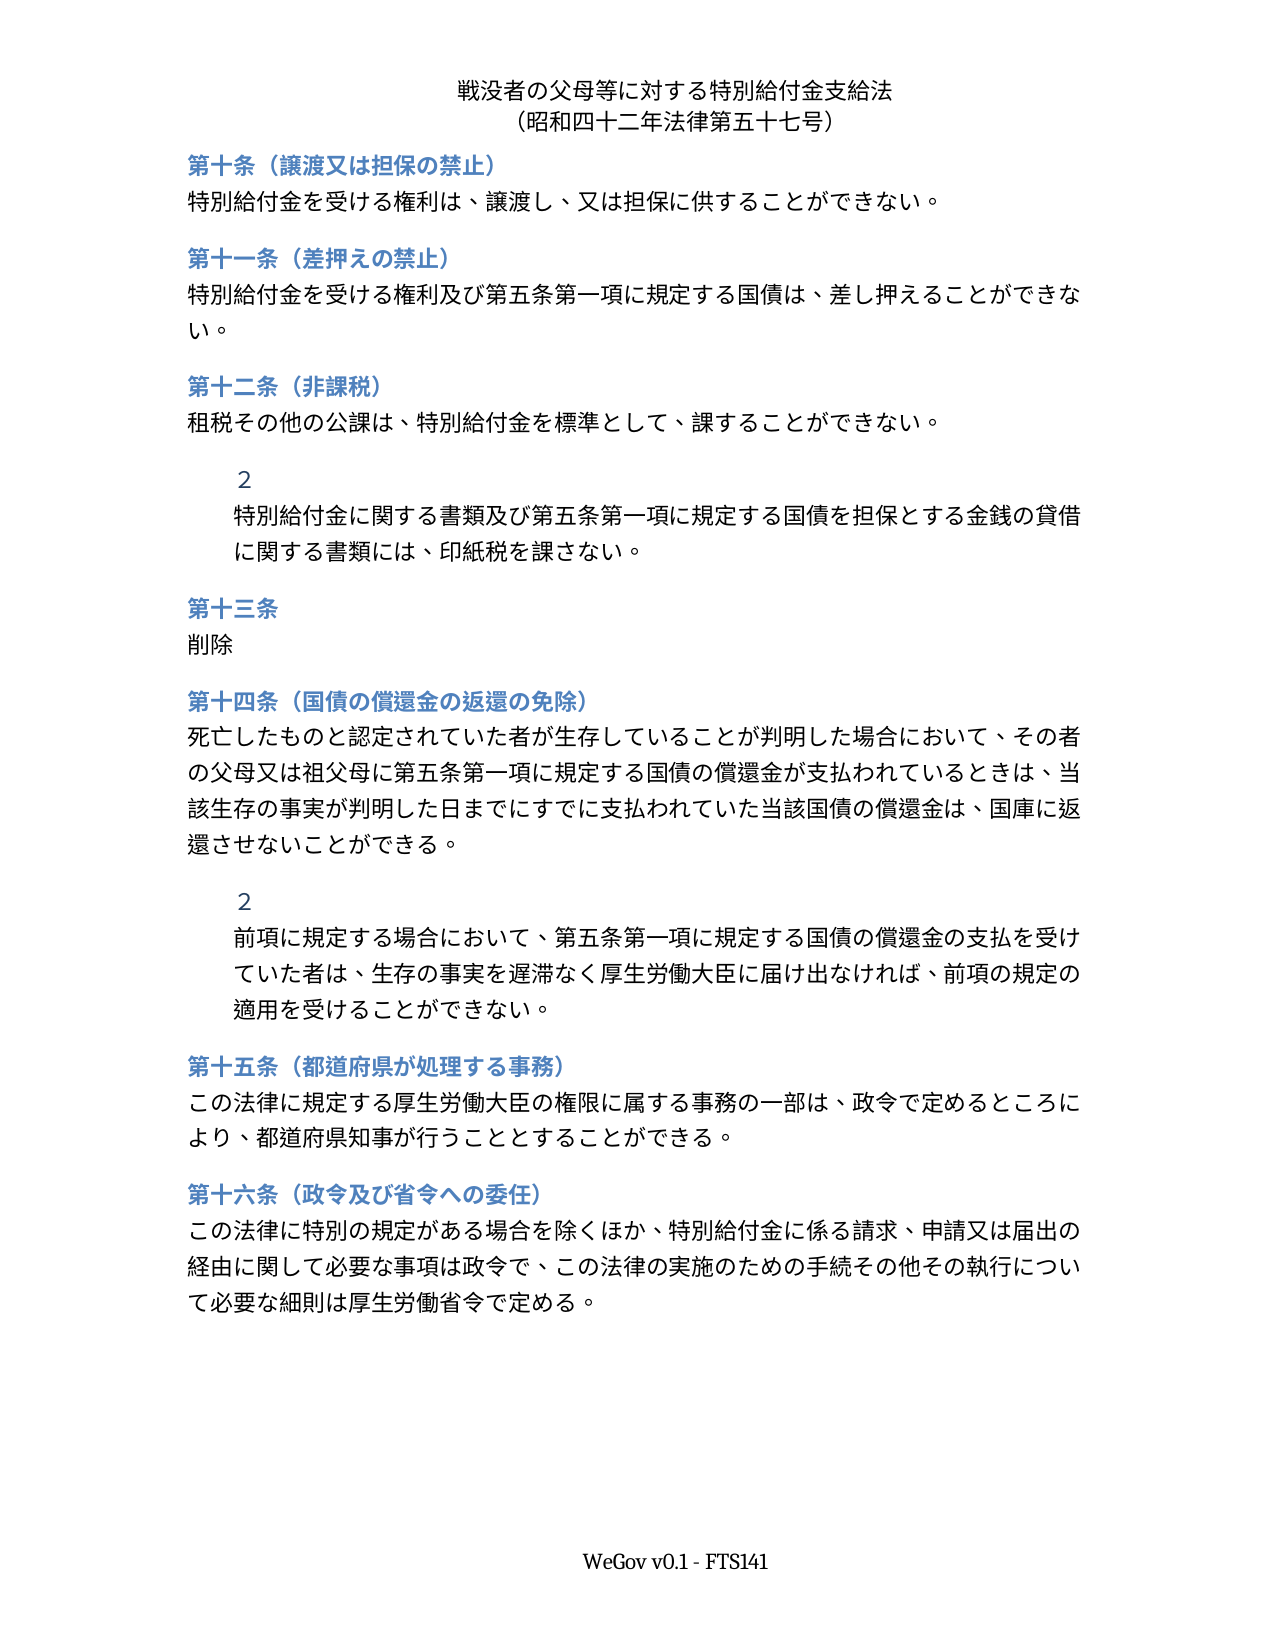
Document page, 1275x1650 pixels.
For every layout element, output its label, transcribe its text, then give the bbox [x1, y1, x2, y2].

text 前項に規定する場合において、第五条第一項に規定する国債の償還金の支払を受けていた者は、生存の事実を遅滞なく厚生労働大臣に届け出なければ、前項の規定の適用を受けることができない。 [233, 922, 1087, 1025]
subtitle 第十五条（都道府県が処理する事務） [187, 1051, 1087, 1082]
subtitle 第十六条（政令及び省令への委任） [187, 1179, 1087, 1210]
text 死亡したものと認定されていた者が生存していることが判明した場合において、その者の父母又は祖父母に第五条第一項に規定する国債の償還金が支払われているときは、当該生存の事実が判明した日までにすでに支払われていた当該国債の償還金は、国庫に返還させないことができる。 [187, 721, 1087, 860]
text この法律に規定する厚生労働大臣の権限に属する事務の一部は、政令で定めるところにより、都道府県知事が行うこととすることができる。 [187, 1086, 1087, 1154]
text この法律に特別の規定がある場合を除くほか、特別給付金に係る請求、申請又は届出の経由に関して必要な事項は政令で、この法律の実施のための手続その他その執行について必要な細則は厚生労働省令で定める。 [187, 1215, 1087, 1318]
subtitle 第十一条（差押えの禁止） [187, 243, 1087, 274]
text 特別給付金を受ける権利は、譲渡し、又は担保に供することができない。 [187, 186, 1087, 217]
subtitle 第十条（譲渡又は担保の禁止） [187, 150, 1087, 181]
subtitle 第十二条（非課税） [187, 371, 1087, 403]
text 削除 [187, 629, 1087, 660]
subtitle 第十四条（国債の償還金の返還の免除） [187, 685, 1087, 717]
text 特別給付金に関する書類及び第五条第一項に規定する国債を担保とする金銭の貸借に関する書類には、印紙税を課さない。 [233, 500, 1087, 567]
subtitle ２ [233, 464, 1087, 495]
subtitle ２ [233, 886, 1087, 917]
text 特別給付金を受ける権利及び第五条第一項に規定する国債は、差し押えることができない。 [187, 279, 1087, 346]
text 租税その他の公課は、特別給付金を標準として、課することができない。 [187, 407, 1087, 438]
subtitle 第十三条 [187, 593, 1087, 624]
